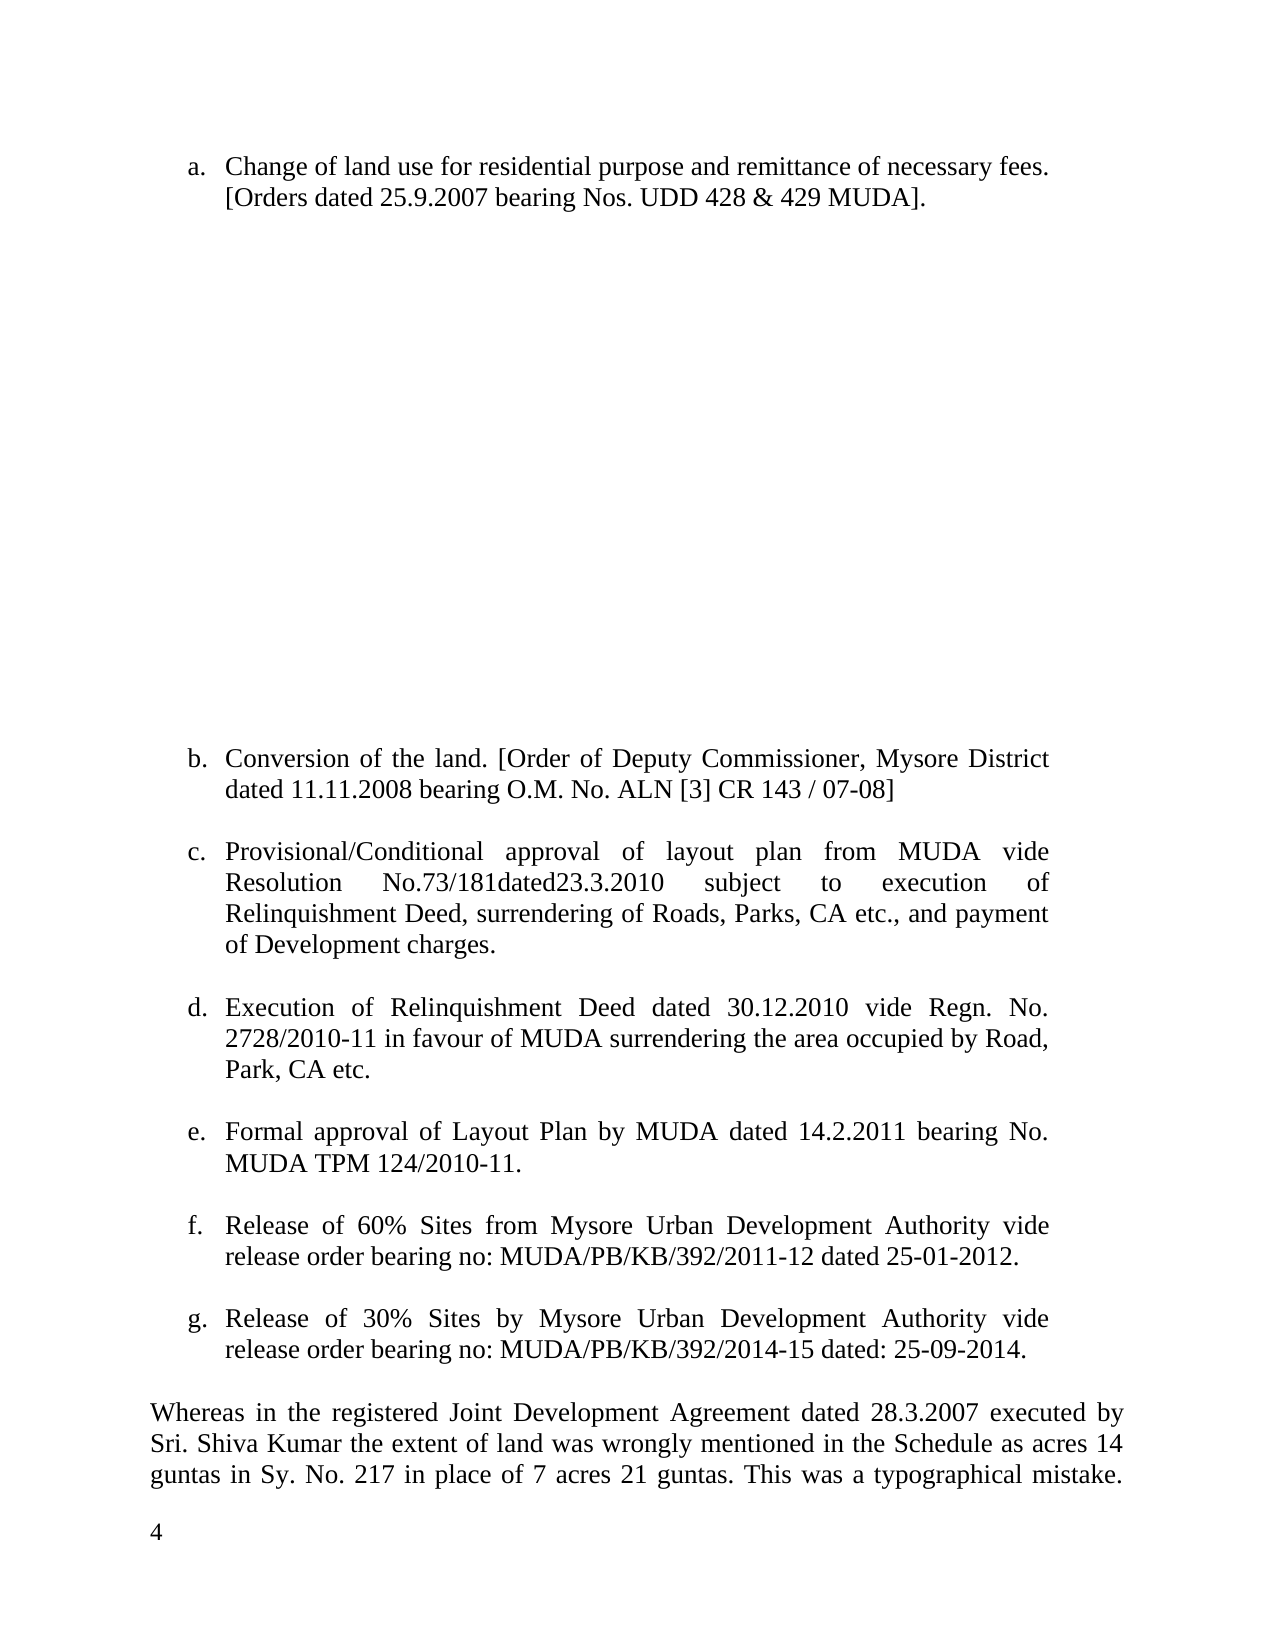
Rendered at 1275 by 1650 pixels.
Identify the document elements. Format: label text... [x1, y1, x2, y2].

list Execution of Relinquishment Deed dated 30.12.2010 vide Regn. No. 2728/2010-11 in favour of MUDA surrendering the area occupied by Road, Park, CA etc. [187, 991, 1050, 1084]
list Release of 30% Sites by Mysore Urban Development Authority vide release order bearing no: MUDA/PB/KB/392/2014-15 dated: 25-09-2014. [187, 1302, 1050, 1365]
list Release of 60% Sites from Mysore Urban Development Authority vide release order bearing no: MUDA/PB/KB/392/2011-12 dated 25-01-2012. [187, 1209, 1050, 1271]
list Formal approval of Layout Plan by MUDA dated 14.2.2011 bearing No. MUDA TPM 124/2010-11. [187, 1116, 1050, 1178]
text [150, 1396, 1125, 1489]
list Provisional/Conditional approval of layout plan from MUDA vide Resolution No.73/181dated23.3.2010 subject to execution of Relinquishment Deed, surrendering of Roads, Parks, CA etc., and payment of Development charges. [187, 835, 1050, 960]
list Change of land use for residential purpose and remittance of necessary fees. [Orders dated 25.9.2007 bearing Nos. UDD 428 & 429 MUDA]. [187, 150, 1050, 212]
list Conversion of the land. [Order of Deputy Commissioner, Mysore District dated 11.11.2008 bearing O.M. No. ALN [3] CR 143 / 07-08] [187, 742, 1050, 804]
